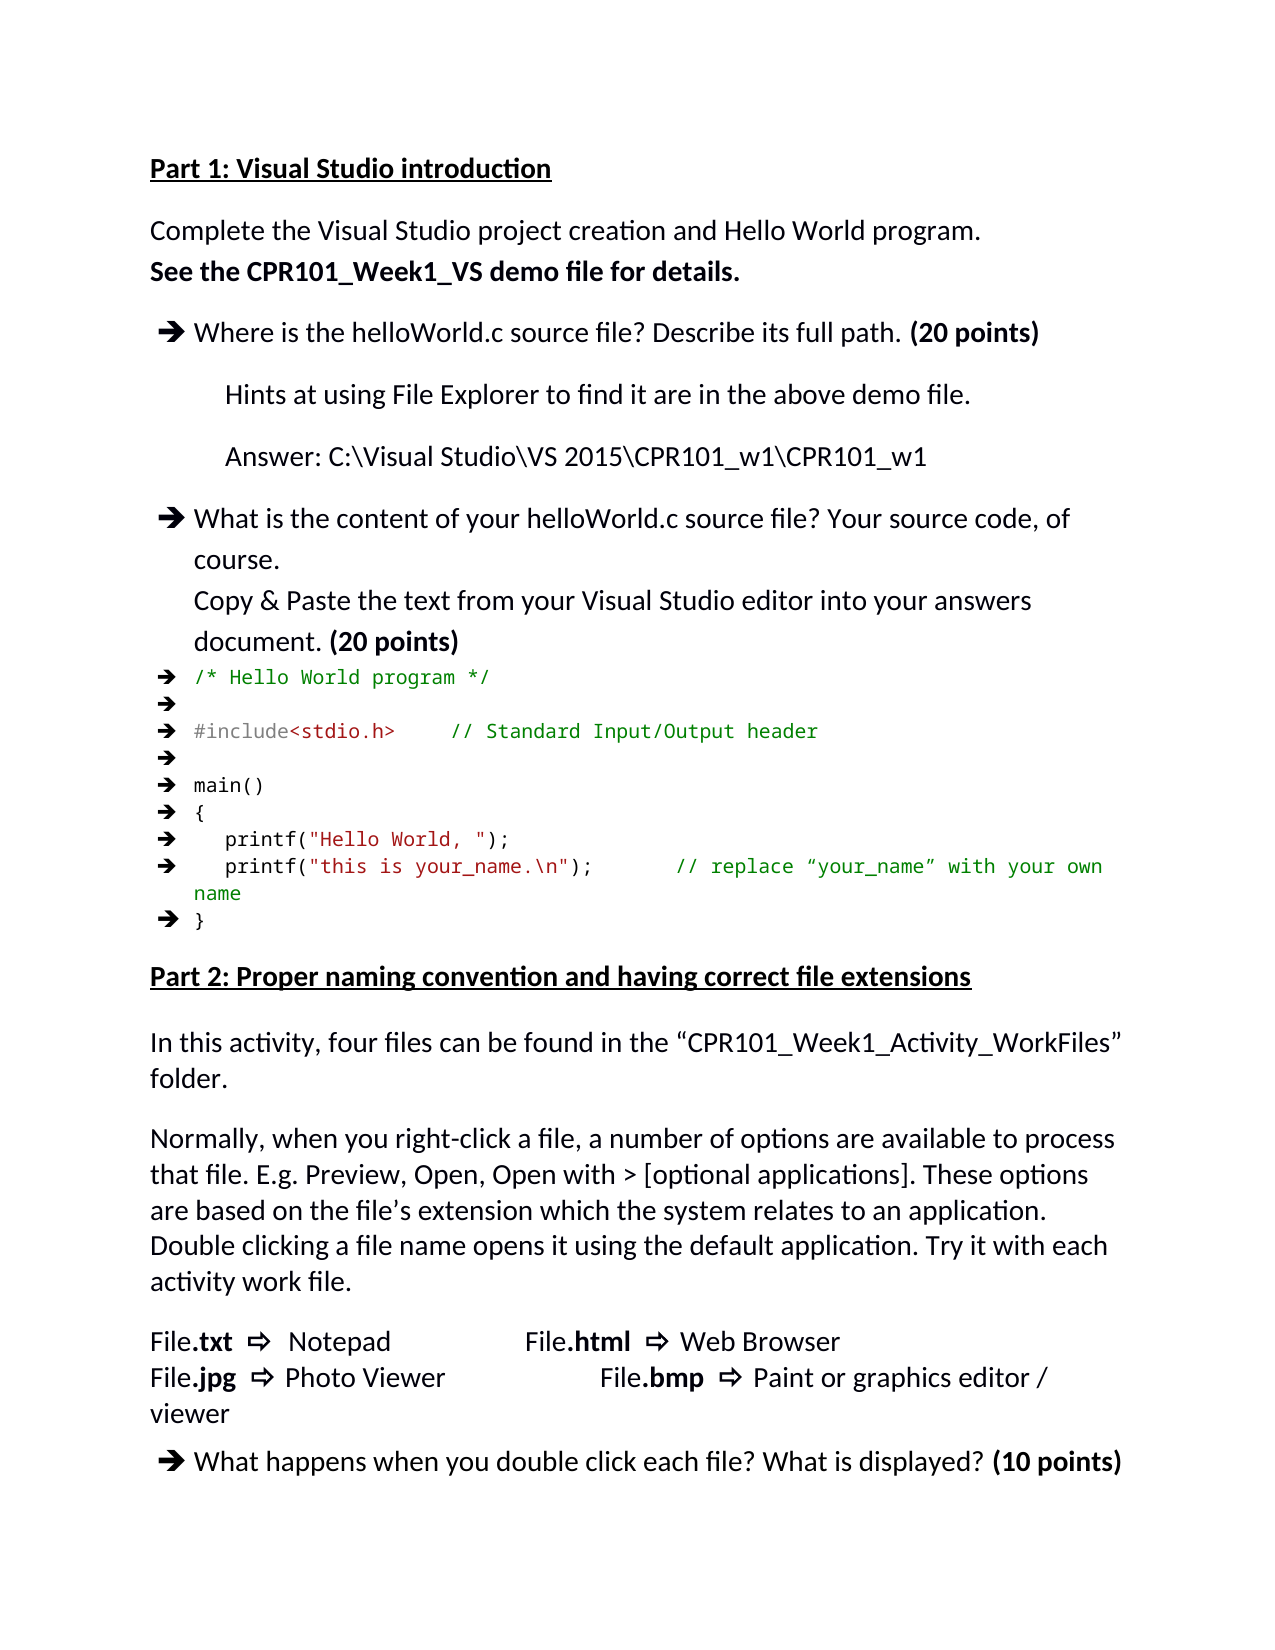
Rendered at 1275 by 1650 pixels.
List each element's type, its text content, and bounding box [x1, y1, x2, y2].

text Hints at using File Explorer to find it are in the above demo file. [150, 376, 1125, 412]
list { [156, 798, 1125, 825]
text Part 1: Visual Studio introduction [150, 150, 1125, 186]
text Complete the Visual Studio project creation and Hello World program. See the CPR101_Week1_VS demo file for details. [150, 212, 1125, 288]
list #include<stdio.h> // Standard Input/Output header [156, 717, 1125, 744]
list What happens when you double click each file? What is displayed? (10 points) [156, 1443, 1125, 1478]
text Part 2: Proper naming convention and having correct file extensions [150, 958, 1125, 994]
list What is the content of your helloWorld.c source file? Your source code, of course. Copy & Paste the text from your Visual Studio editor into your answers document. (20 points) [156, 500, 1125, 658]
list Where is the helloWorld.c source file? Describe its full path. (20 points) [156, 314, 1125, 350]
text Answer: C:\Visual Studio\VS 2015\CPR101_w1\CPR101_w1 [150, 438, 1125, 474]
list printf("this is your_name.\n"); // replace “your_name” with your own name [156, 852, 1125, 906]
list printf("Hello World, "); [156, 825, 1125, 852]
subtitle In this activity, four files can be found in the “CPR101_Week1_Activity_WorkFiles” folder. [150, 1024, 1125, 1095]
list /* Hello World program */ [156, 663, 1125, 691]
subtitle Normally, when you right-click a file, a number of options are available to process that file. E.g. Preview, Open, Open with > [optional applications]. These options are based on the file’s extension which the system relates to an application. Double clicking a file name opens it using the default application. Try it with each activity work file. [150, 1120, 1125, 1298]
list } [156, 906, 1125, 933]
subtitle File.txt Notepad File.html Web Browser File.jpg Photo Viewer File.bmp Paint or graphics editor / viewer [150, 1323, 1125, 1430]
list main() [156, 771, 1125, 798]
